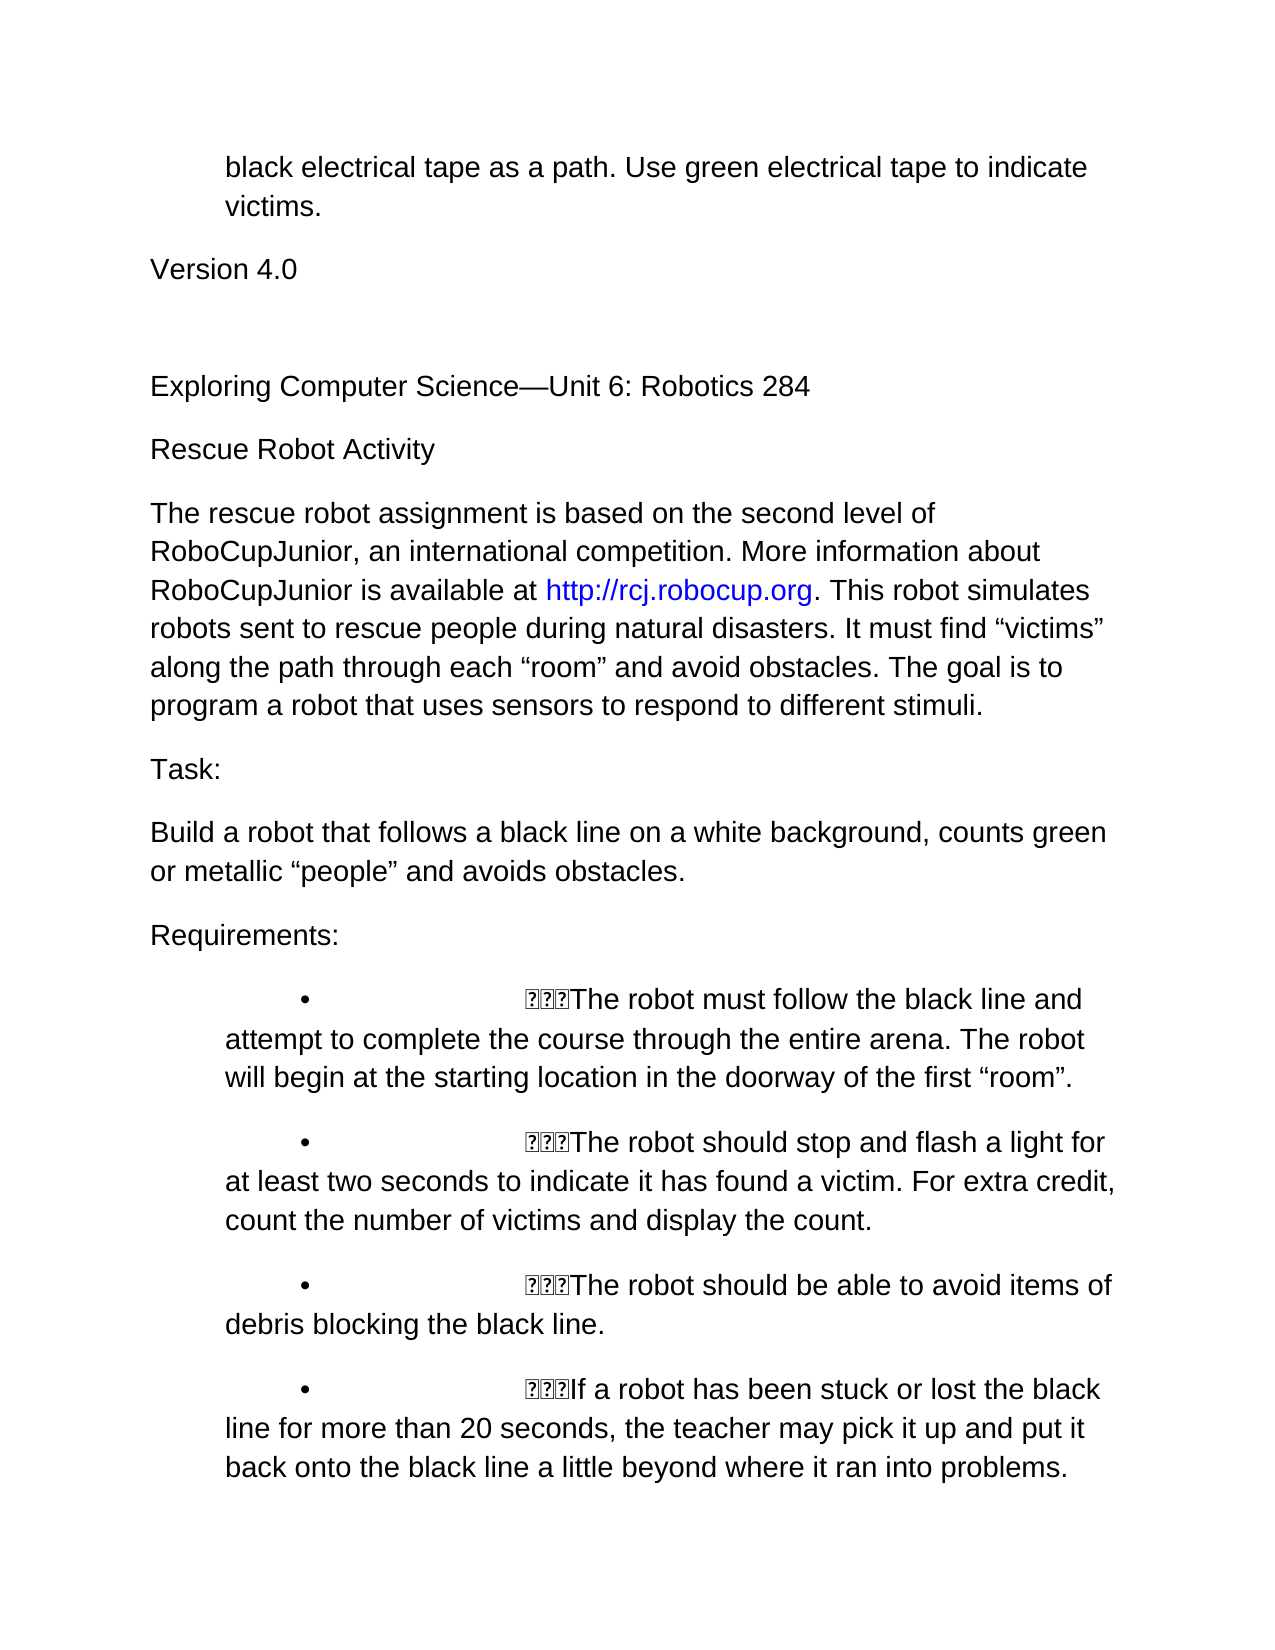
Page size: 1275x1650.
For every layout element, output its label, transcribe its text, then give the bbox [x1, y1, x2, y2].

text Requirements: [150, 918, 1125, 951]
text Version 4.0 [150, 252, 1125, 286]
text The rescue robot assignment is based on the second level of RoboCupJunior, an international competition. More information about RoboCupJunior is available at http://rcj.robocup.org. This robot simulates robots sent to rescue people during natural disasters. It must find “victims” along the path through each “room” and avoid obstacles. The goal is to program a robot that uses sensors to respond to different stimuli. [150, 496, 1125, 722]
text Exploring Computer Science—Unit 6: Robotics 284 [150, 369, 1125, 402]
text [225, 150, 1125, 222]
text Task: [150, 752, 1125, 786]
text Build a robot that follows a black line on a white background, counts green or metallic “people” and avoids obstacles. [150, 816, 1125, 888]
text • The robot should be able to avoid items of debris blocking the black line. [225, 1267, 1125, 1341]
text • The robot should stop and flash a light for at least two seconds to indicate it has found a victim. For extra credit, count the number of victims and display the count. [225, 1124, 1125, 1237]
text Rescue Robot Activity [150, 432, 1125, 466]
text • The robot must follow the black line and attempt to complete the course through the entire arena. The robot will begin at the starting location in the doorway of the first “room”. [225, 981, 1125, 1094]
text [225, 1371, 1125, 1483]
